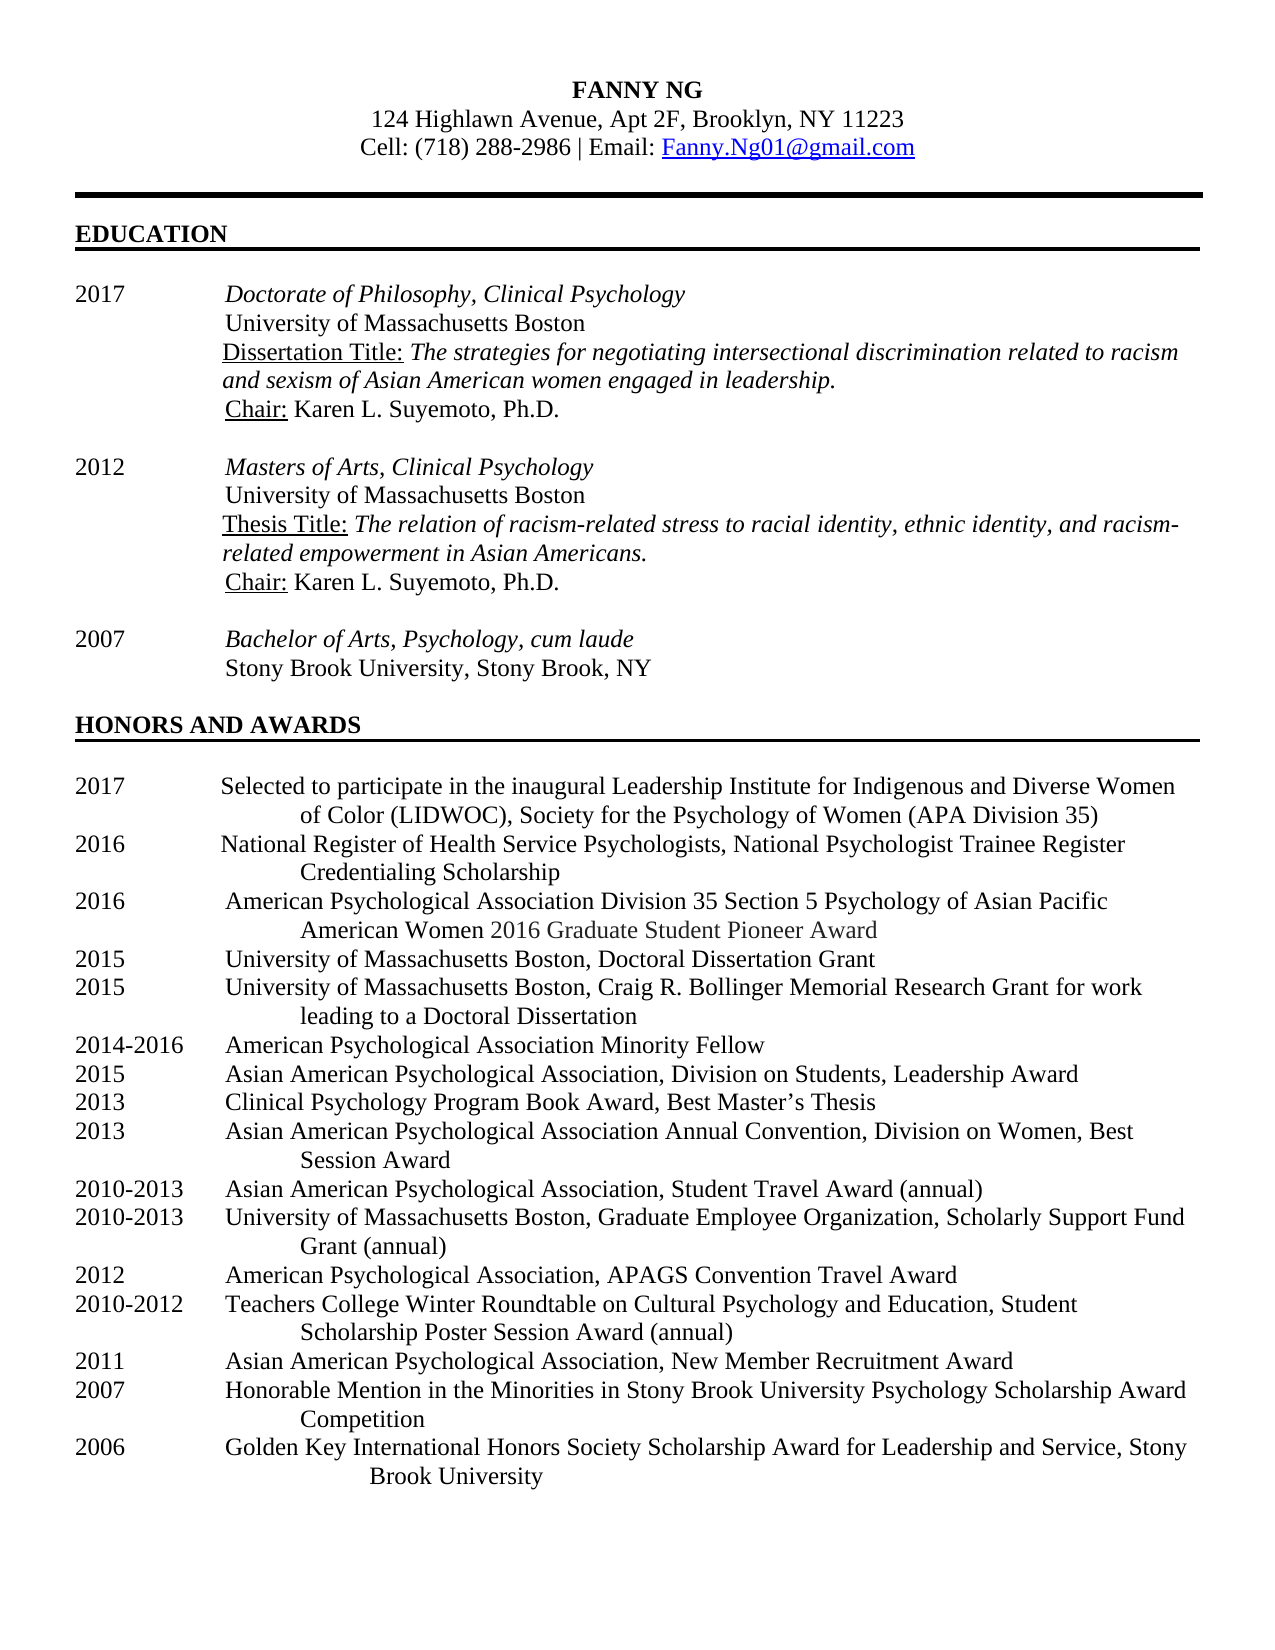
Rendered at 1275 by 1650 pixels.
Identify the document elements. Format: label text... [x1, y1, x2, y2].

text EDUCATION [75, 219, 1200, 247]
text 2010-2012 Teachers College Winter Roundtable on Cultural Psychology and Education, Student Scholarship Poster Session Award (annual) [75, 1289, 1200, 1346]
text 2012 American Psychological Association, APAGS Convention Travel Award [75, 1260, 1200, 1289]
text 2013 Asian American Psychological Association Annual Convention, Division on Women, Best Session Award [75, 1116, 1200, 1174]
text 2007 Honorable Mention in the Minorities in Stony Brook University Psychology Scholarship Award Competition [75, 1375, 1200, 1432]
text 2016 American Psychological Association Division 35 Section 5 Psychology of Asian Pacific American Women 2016 Graduate Student Pioneer Award [75, 886, 1200, 944]
text 2014-2016 American Psychological Association Minority Fellow [75, 1030, 1200, 1059]
text 2010-2013 University of Massachusetts Boston, Graduate Employee Organization, Scholarly Support Fund Grant (annual) [75, 1202, 1200, 1260]
text Thesis Title: The relation of racism-related stress to racial identity, ethnic identity, and racism-related empowerment in Asian Americans. [75, 509, 1200, 567]
text 2017 Selected to participate in the inaugural Leadership Institute for Indigenous and Diverse Women of Color (LIDWOC), Society for the Psychology of Women (APA Division 35) [75, 771, 1200, 829]
text FANNY NG [75, 75, 1200, 104]
text 2015 Asian American Psychological Association, Division on Students, Leadership Award [75, 1059, 1200, 1087]
text 2011 Asian American Psychological Association, New Member Recruitment Award [75, 1346, 1200, 1375]
text Chair: Karen L. Suyemoto, Ph.D. [75, 567, 1200, 596]
text 2016 National Register of Health Service Psychologists, National Psychologist Trainee Register Credentialing Scholarship [75, 829, 1200, 886]
text Cell: (718) 288-2986 | Email: Fanny.Ng01@gmail.com [75, 132, 1200, 161]
text 2017 Doctorate of Philosophy, Clinical Psychology [75, 279, 1200, 308]
text 2015 University of Massachusetts Boston, Doctoral Dissertation Grant [75, 944, 1200, 972]
text Dissertation Title: The strategies for negotiating intersectional discrimination related to racism and sexism of Asian American women engaged in leadership. [75, 337, 1200, 394]
text 2010-2013 Asian American Psychological Association, Student Travel Award (annual) [75, 1174, 1200, 1202]
text 2006 Golden Key International Honors Society Scholarship Award for Leadership and Service, Stony Brook University [75, 1432, 1200, 1490]
text 2015 University of Massachusetts Boston, Craig R. Bollinger Memorial Research Grant for work leading to a Doctoral Dissertation [75, 972, 1200, 1030]
text Chair: Karen L. Suyemoto, Ph.D. [75, 394, 1200, 423]
text 2013 Clinical Psychology Program Book Award, Best Master’s Thesis [75, 1087, 1200, 1116]
text University of Massachusetts Boston [75, 481, 1200, 509]
text University of Massachusetts Boston [75, 308, 1200, 337]
text 124 Highlawn Avenue, Apt 2F, Brooklyn, NY 11223 [75, 104, 1200, 132]
text 2012 Masters of Arts, Clinical Psychology [75, 452, 1200, 481]
text Stony Brook University, Stony Brook, NY [75, 653, 1200, 682]
text HONORS AND AWARDS [75, 711, 1200, 739]
text 2007 Bachelor of Arts, Psychology, cum laude [75, 624, 1200, 653]
